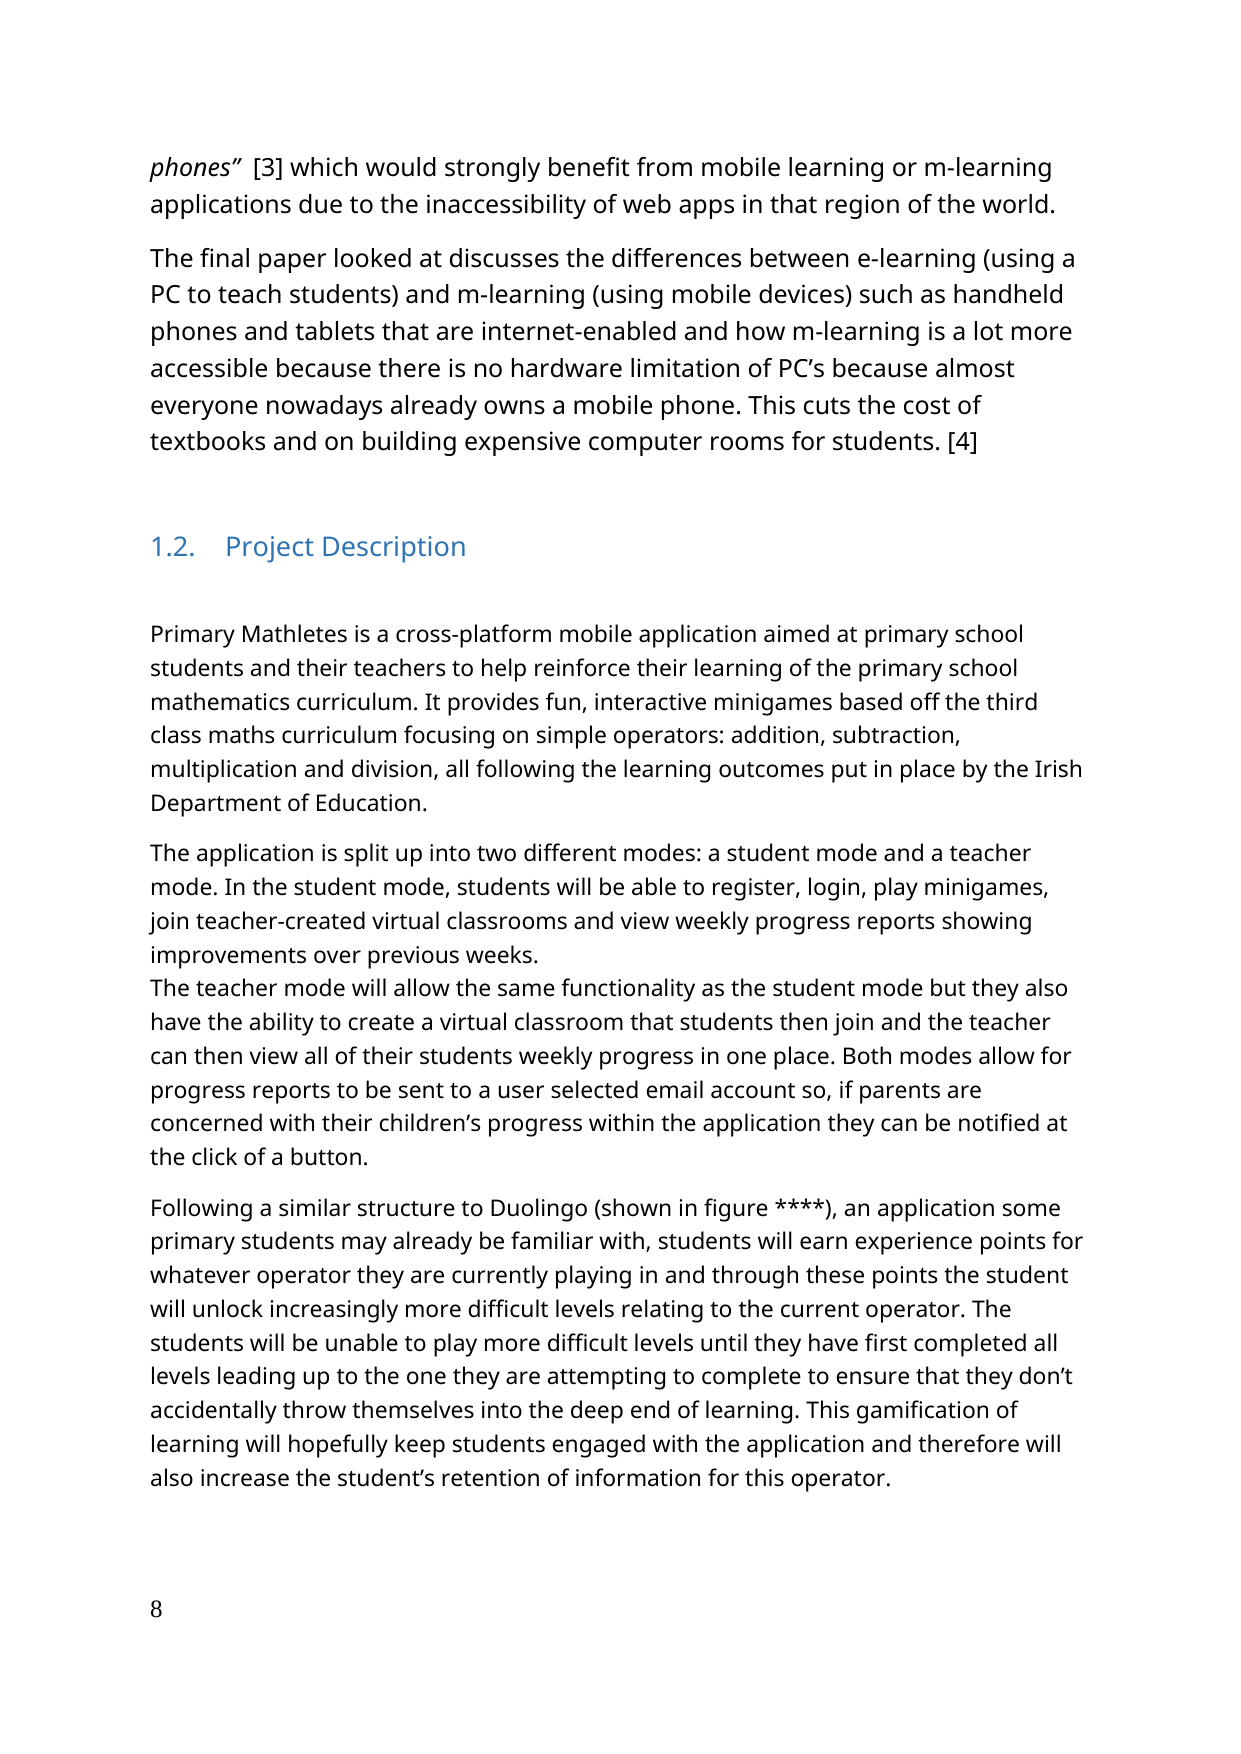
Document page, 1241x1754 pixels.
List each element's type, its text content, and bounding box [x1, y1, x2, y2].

text The final paper looked at discusses the differences between e-learning (using a PC to teach students) and m-learning (using mobile devices) such as handheld phones and tablets that are internet-enabled and how m-learning is a lot more accessible because there is no hardware limitation of PC’s because almost everyone nowadays already owns a mobile phone. This cuts the cost of textbooks and on building expensive computer rooms for students. [4] [150, 240, 1090, 458]
text Primary Mathletes is a cross-platform mobile application aimed at primary school students and their teachers to help reinforce their learning of the primary school mathematics curriculum. It provides fun, interactive minigames based off the third class maths curriculum focusing on simple operators: addition, subtraction, multiplication and division, all following the learning outcomes put in place by the Irish Department of Education. [150, 618, 1090, 818]
text The application is split up into two different modes: a student mode and a teacher mode. In the student mode, students will be able to register, login, play minigames, join teacher-created virtual classrooms and view weekly progress reports showing improvements over previous weeks. The teacher mode will allow the same functionality as the student mode but they also have the ability to create a virtual classroom that students then join and the teacher can then view all of their students weekly progress in one place. Both modes allow for progress reports to be sent to a user selected email account so, if parents are concerned with their children’s progress within the application they can be notified at the click of a button. [150, 837, 1090, 1172]
subtitle Project Description [150, 528, 1090, 565]
